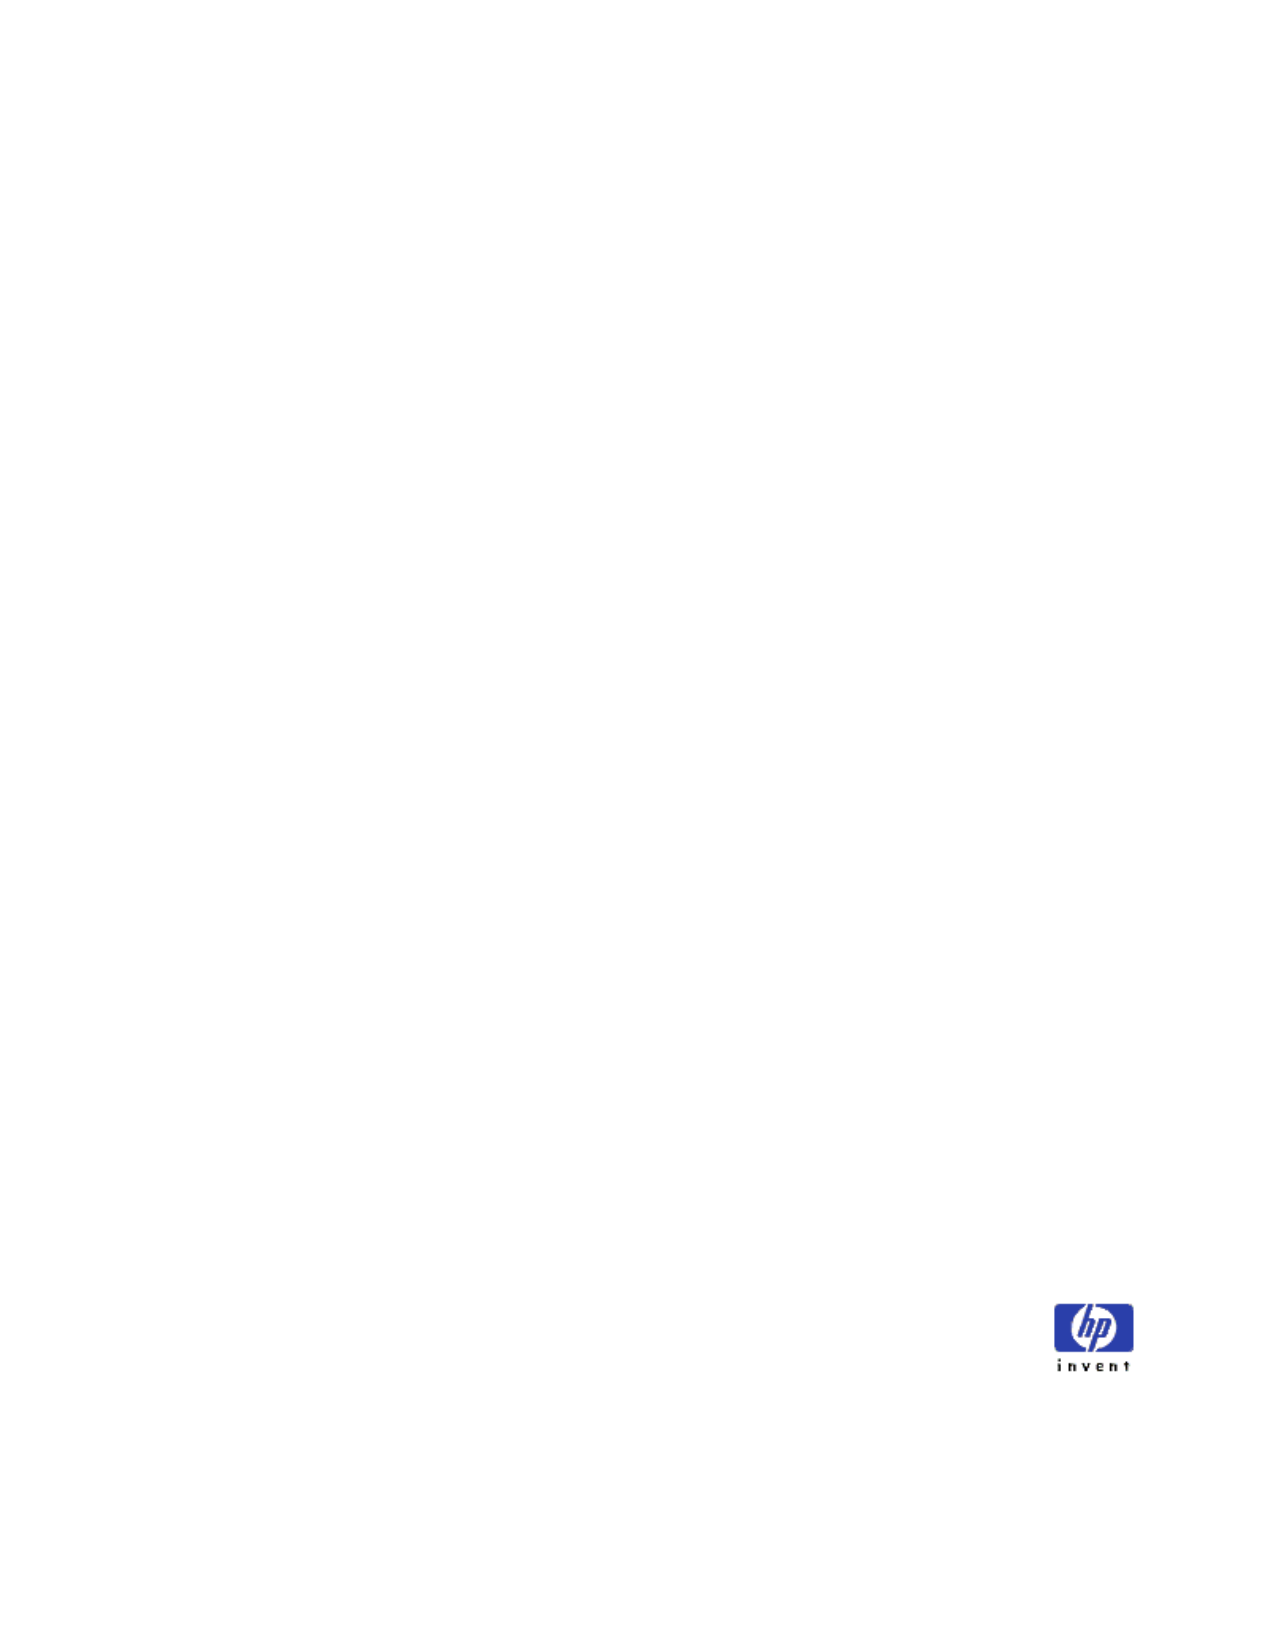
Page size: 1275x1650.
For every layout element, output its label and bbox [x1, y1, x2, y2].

picture [1042, 1301, 1148, 1373]
